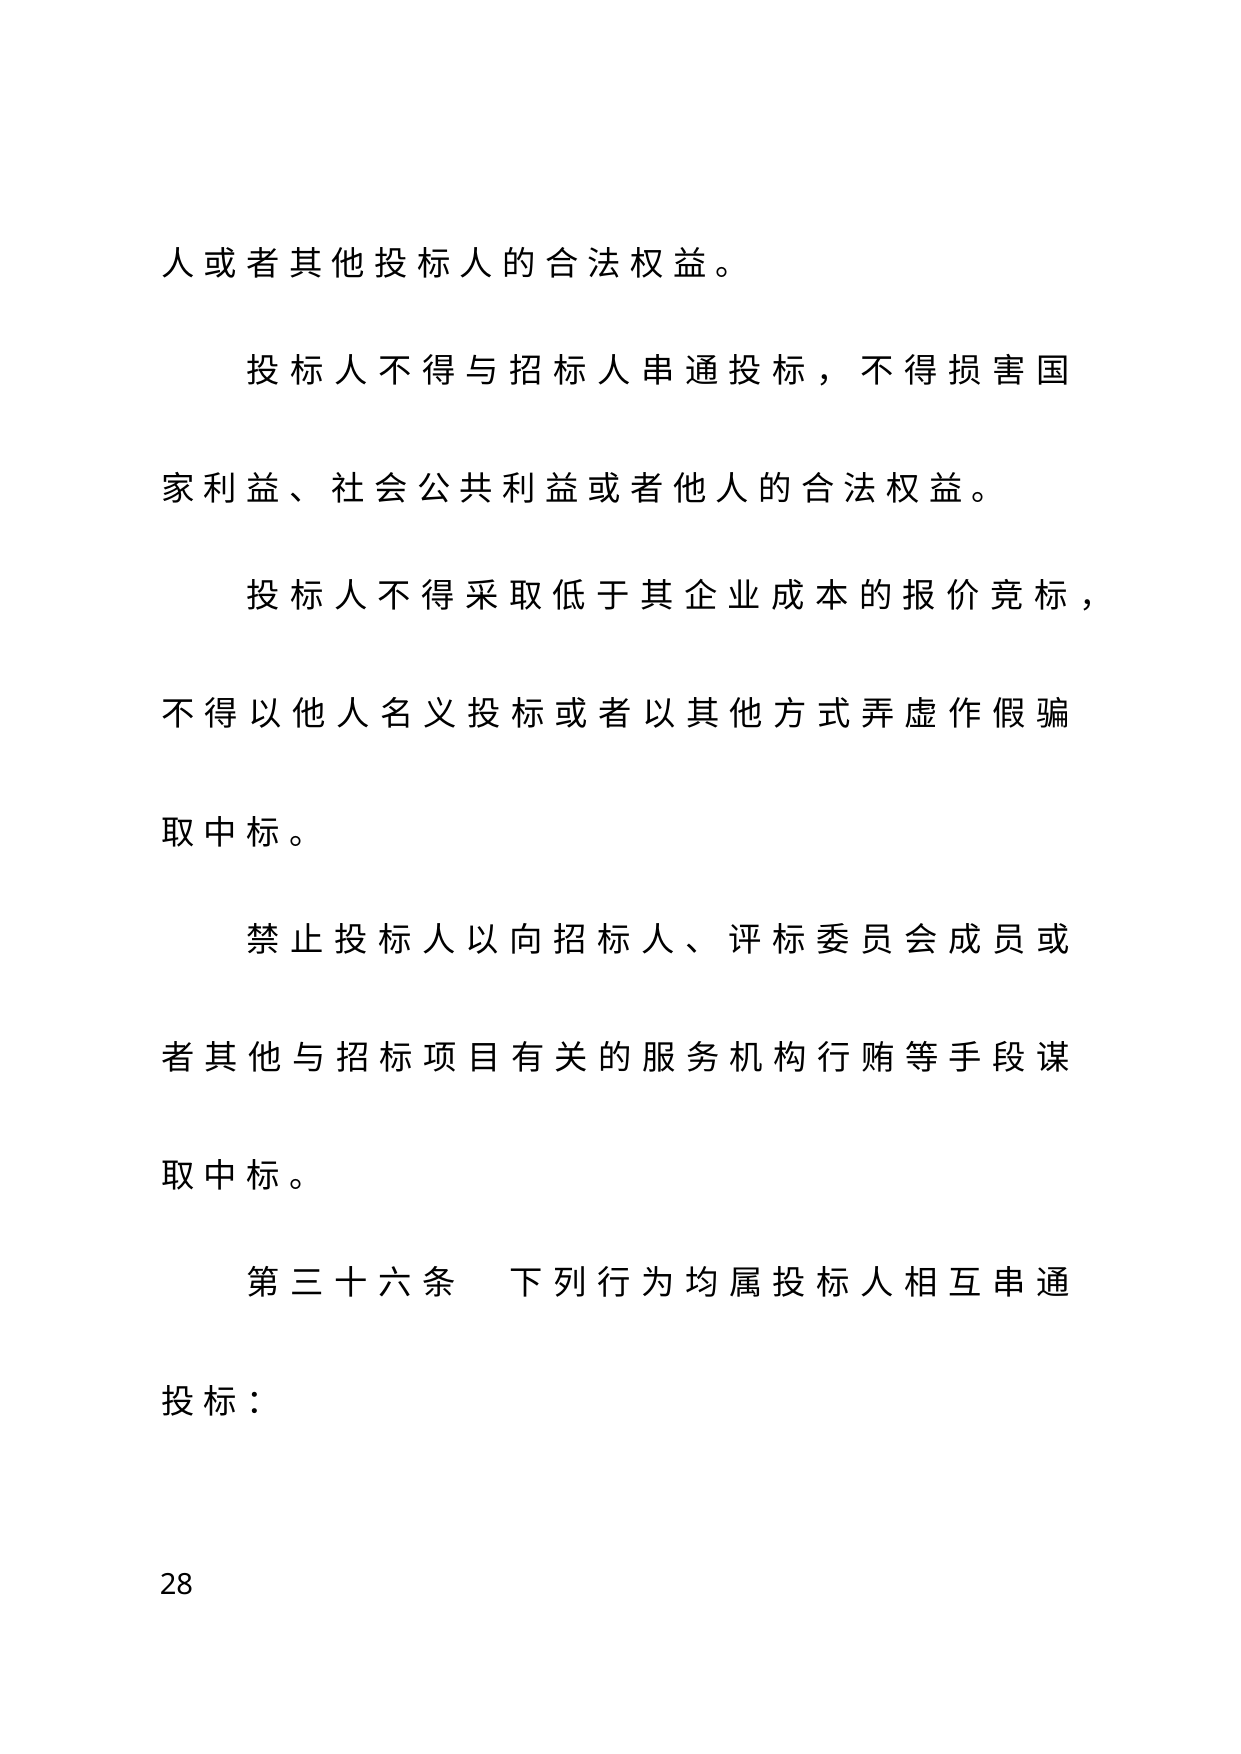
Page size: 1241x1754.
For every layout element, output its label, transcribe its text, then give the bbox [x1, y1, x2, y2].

text 投标人不得与招标人串通投标，不得损害国家利益、社会公共利益或者他人的合法权益。 [161, 320, 1079, 533]
text 投标人不得采取低于其企业成本的报价竞标，不得以他人名义投标或者以其他方式弄虚作假骗取中标。 [161, 545, 1079, 877]
text 禁止投标人以向招标人、评标委员会成员或者其他与招标项目有关的服务机构行贿等手段谋取中标。 [161, 889, 1079, 1221]
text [161, 213, 1079, 308]
text 第三十六条 下列行为均属投标人相互串通投标： [161, 1233, 1079, 1446]
